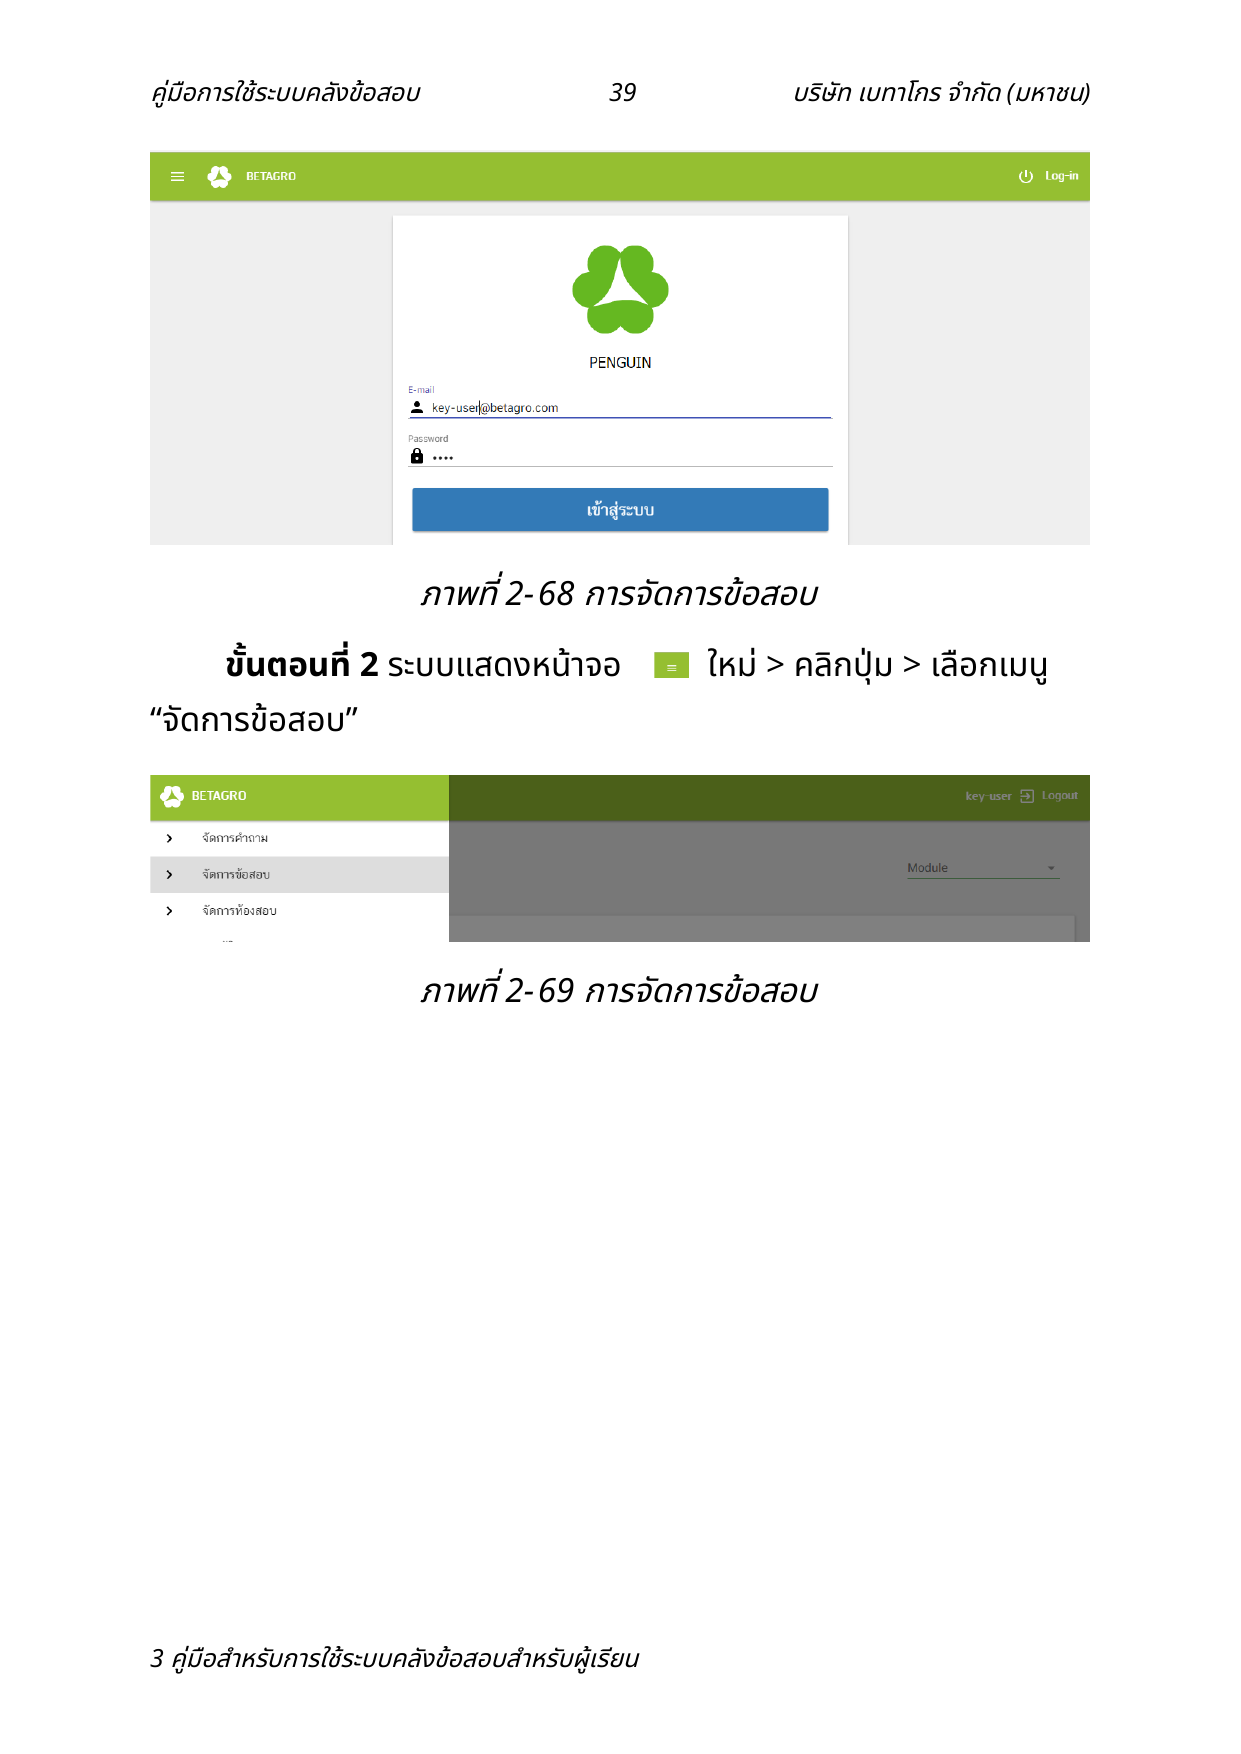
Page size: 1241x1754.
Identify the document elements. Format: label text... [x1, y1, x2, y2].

text ขั้นตอนที่ 2 ระบบแสดงหน้าจอใหม่ > คลิกปุ่ม > เลือกเมนู “จัดการข้อสอบ” [150, 641, 1090, 746]
picture [654, 651, 692, 681]
picture [150, 775, 1090, 942]
picture [150, 150, 1090, 545]
